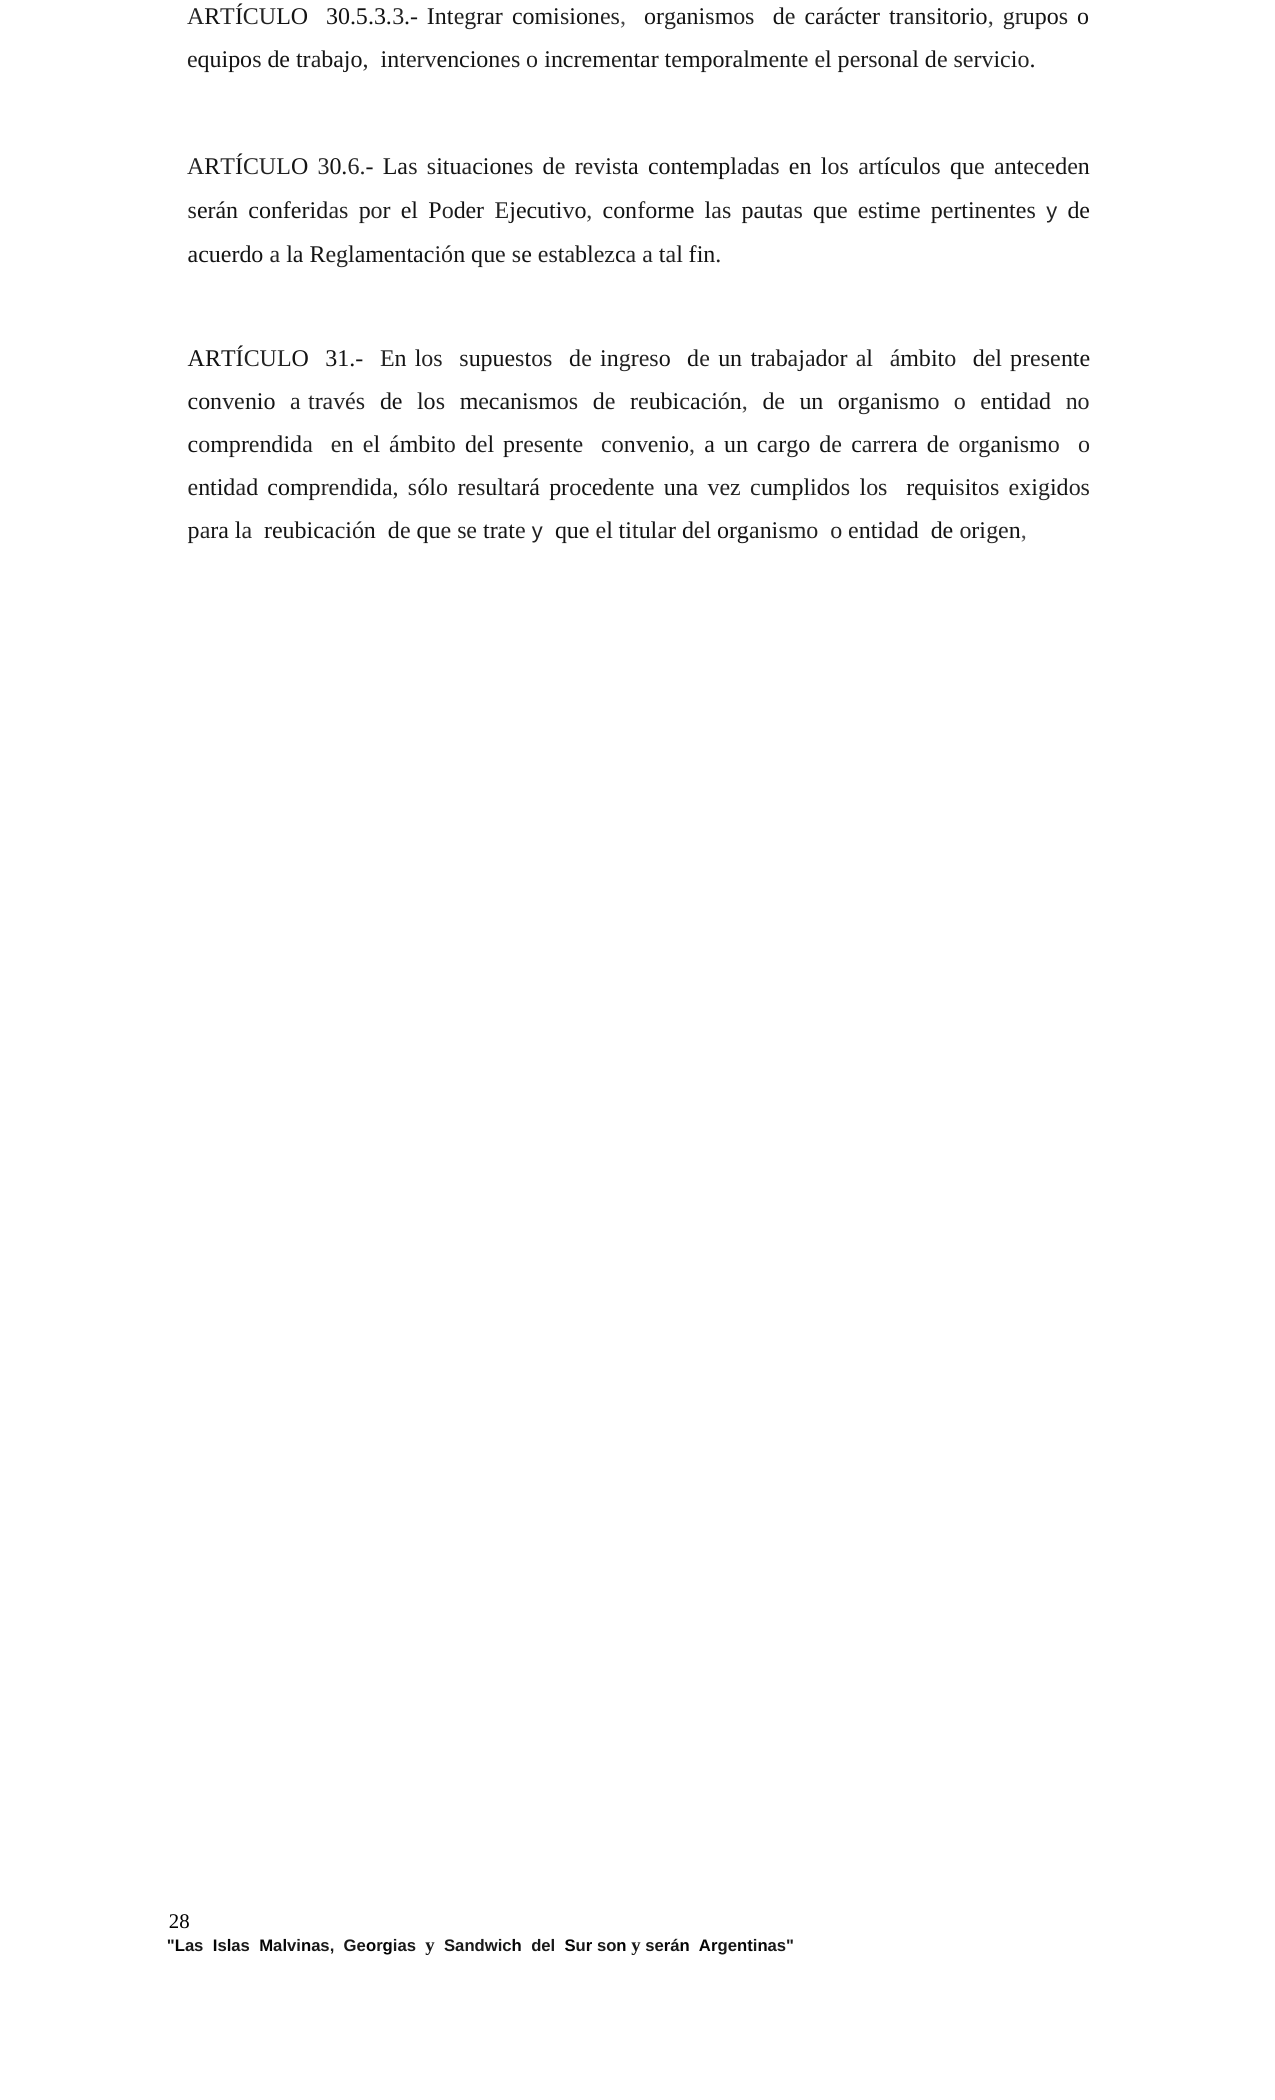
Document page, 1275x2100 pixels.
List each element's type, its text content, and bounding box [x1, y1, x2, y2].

text ARTÍCULO 30.5.3.3.- Integrar comisiones, organismos de carácter transitorio, grupos o equipos de trabajo, intervenciones o incrementar temporalmente el personal de servicio. [187, 2, 1089, 73]
text ARTÍCULO 31.- En los supuestos de ingreso de un trabajador al ámbito del presente convenio a través de los mecanismos de reubicación, de un organismo o entidad no comprendida en el ámbito del presente convenio, a un cargo de carrera de organismo o entidad comprendida, sólo resultará procedente una vez cumplidos los requisitos exigidos para la reubicación de que se trate y que el titular del organismo o entidad de origen, [187, 344, 1090, 544]
text ARTÍCULO 30.6.- Las situaciones de revista contempladas en los artículos que anteceden serán conferidas por el Poder Ejecutivo, conforme las pautas que estime pertinentes y de acuerdo a la Reglamentación que se establezca a tal fin. [187, 152, 1090, 268]
